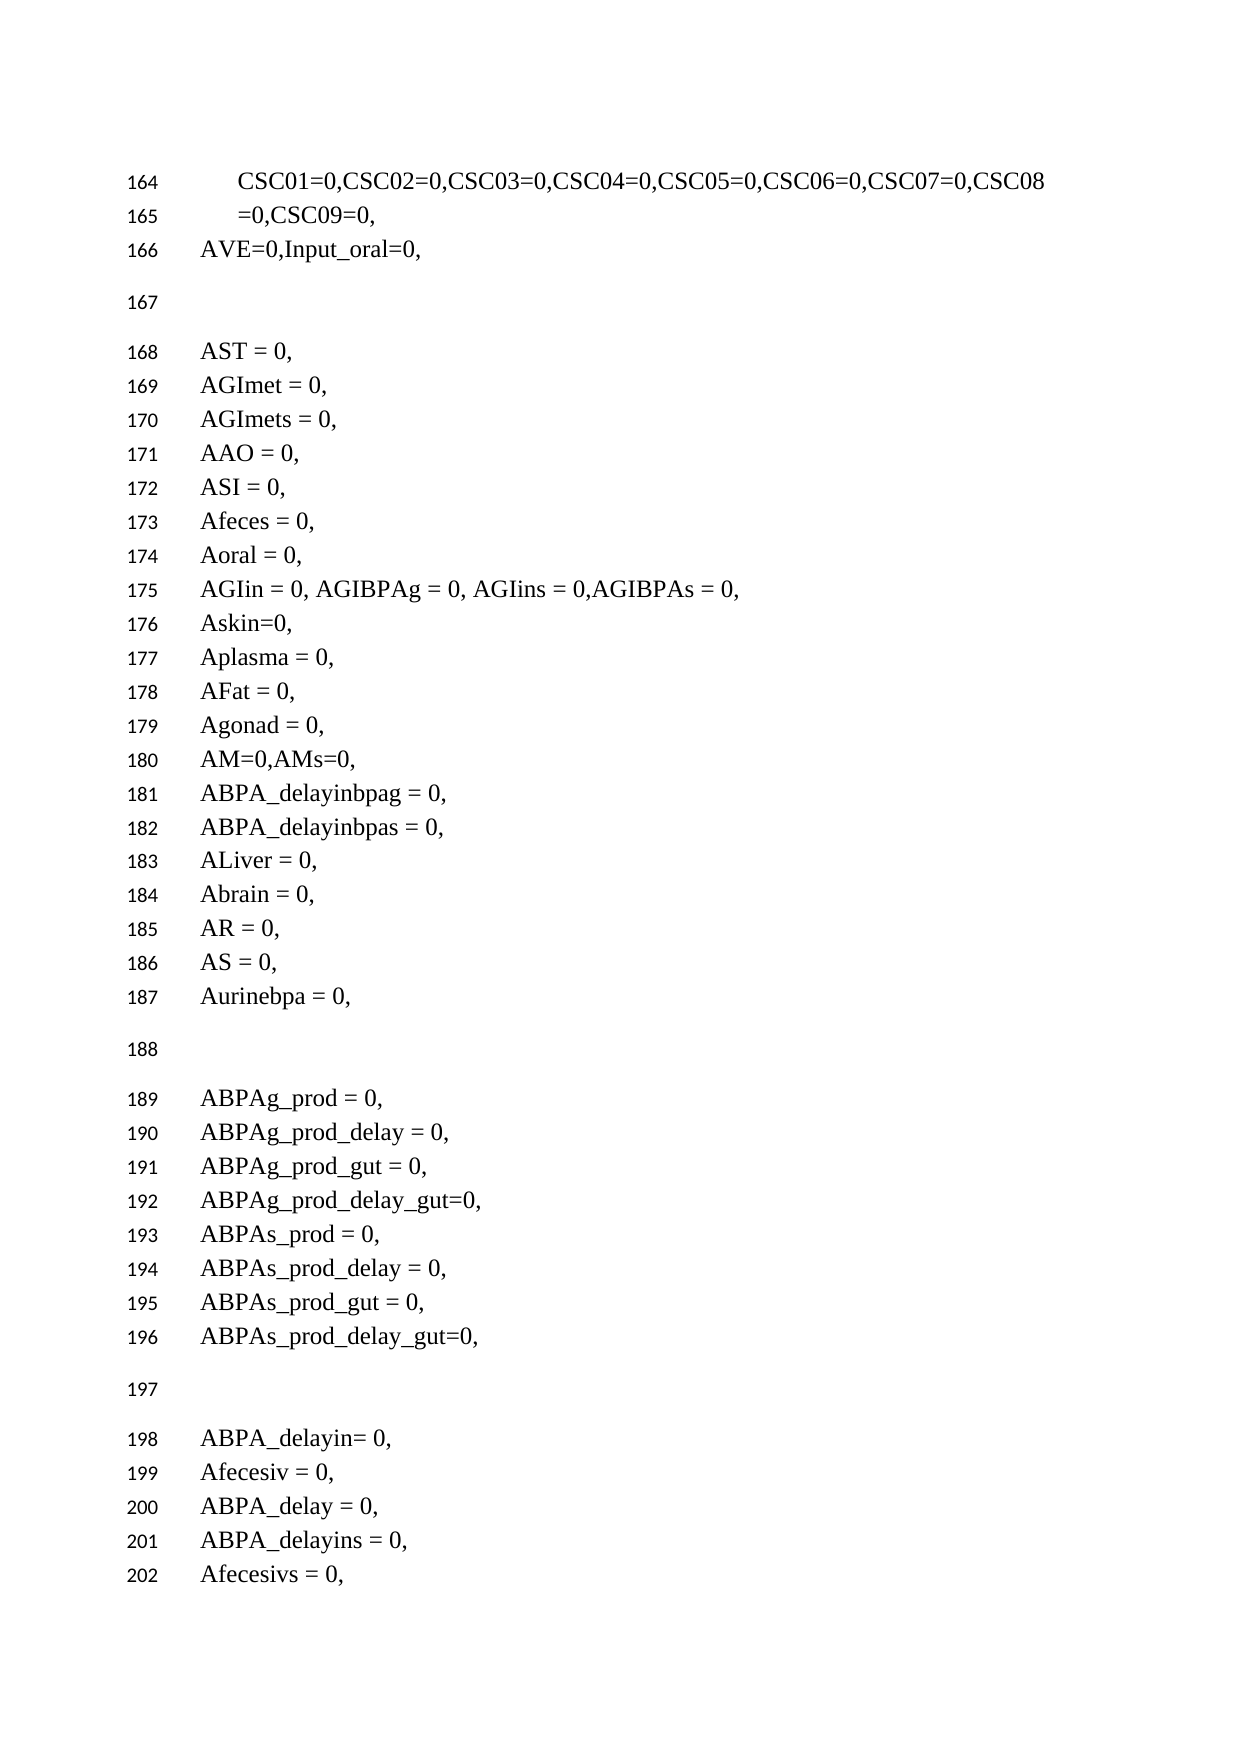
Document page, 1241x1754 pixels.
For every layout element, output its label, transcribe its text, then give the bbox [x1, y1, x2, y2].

text Askin=0, [187, 605, 1053, 639]
text AR = 0, [187, 911, 1053, 945]
text Afecesiv = 0, [187, 1454, 1053, 1488]
text ABPAs_prod_gut = 0, [187, 1284, 1053, 1318]
text ABPAs_prod_delay = 0, [187, 1251, 1053, 1284]
text AGImets = 0, [187, 402, 1053, 436]
text AAO = 0, [187, 436, 1053, 469]
text AS = 0, [187, 945, 1053, 979]
text ABPA_delayinbpag = 0, [187, 775, 1053, 809]
text Afecesivs = 0, [187, 1556, 1053, 1590]
text ABPA_delayinbpas = 0, [187, 809, 1053, 843]
text AM=0,AMs=0, [187, 741, 1053, 775]
text ABPAg_prod = 0, [187, 1081, 1053, 1115]
text AFat = 0, [187, 673, 1053, 707]
text Abrain = 0, [187, 877, 1053, 911]
text ASI = 0, [187, 469, 1053, 503]
text ABPA_delayins = 0, [187, 1522, 1053, 1556]
text ALiver = 0, [187, 843, 1053, 877]
text AGImet = 0, [187, 368, 1053, 402]
text Afeces = 0, [187, 503, 1053, 537]
text ABPA_delay = 0, [187, 1488, 1053, 1522]
text ABPAs_prod_delay_gut=0, [187, 1318, 1053, 1352]
text Aurinebpa = 0, [187, 979, 1053, 1013]
text Agonad = 0, [187, 707, 1053, 741]
text Aplasma = 0, [187, 639, 1053, 673]
text ABPAg_prod_delay_gut=0, [187, 1183, 1053, 1217]
text AST = 0, [187, 334, 1053, 368]
text AGIin = 0, AGIBPAg = 0, AGIins = 0,AGIBPAs = 0, [187, 571, 1053, 605]
text ABPAg_prod_delay = 0, [187, 1115, 1053, 1149]
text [187, 164, 1053, 232]
text AVE=0,Input_oral=0, [187, 232, 1053, 266]
text ABPAs_prod = 0, [187, 1217, 1053, 1251]
text Aoral = 0, [187, 537, 1053, 571]
text ABPAg_prod_gut = 0, [187, 1149, 1053, 1183]
text ABPA_delayin= 0, [187, 1420, 1053, 1454]
